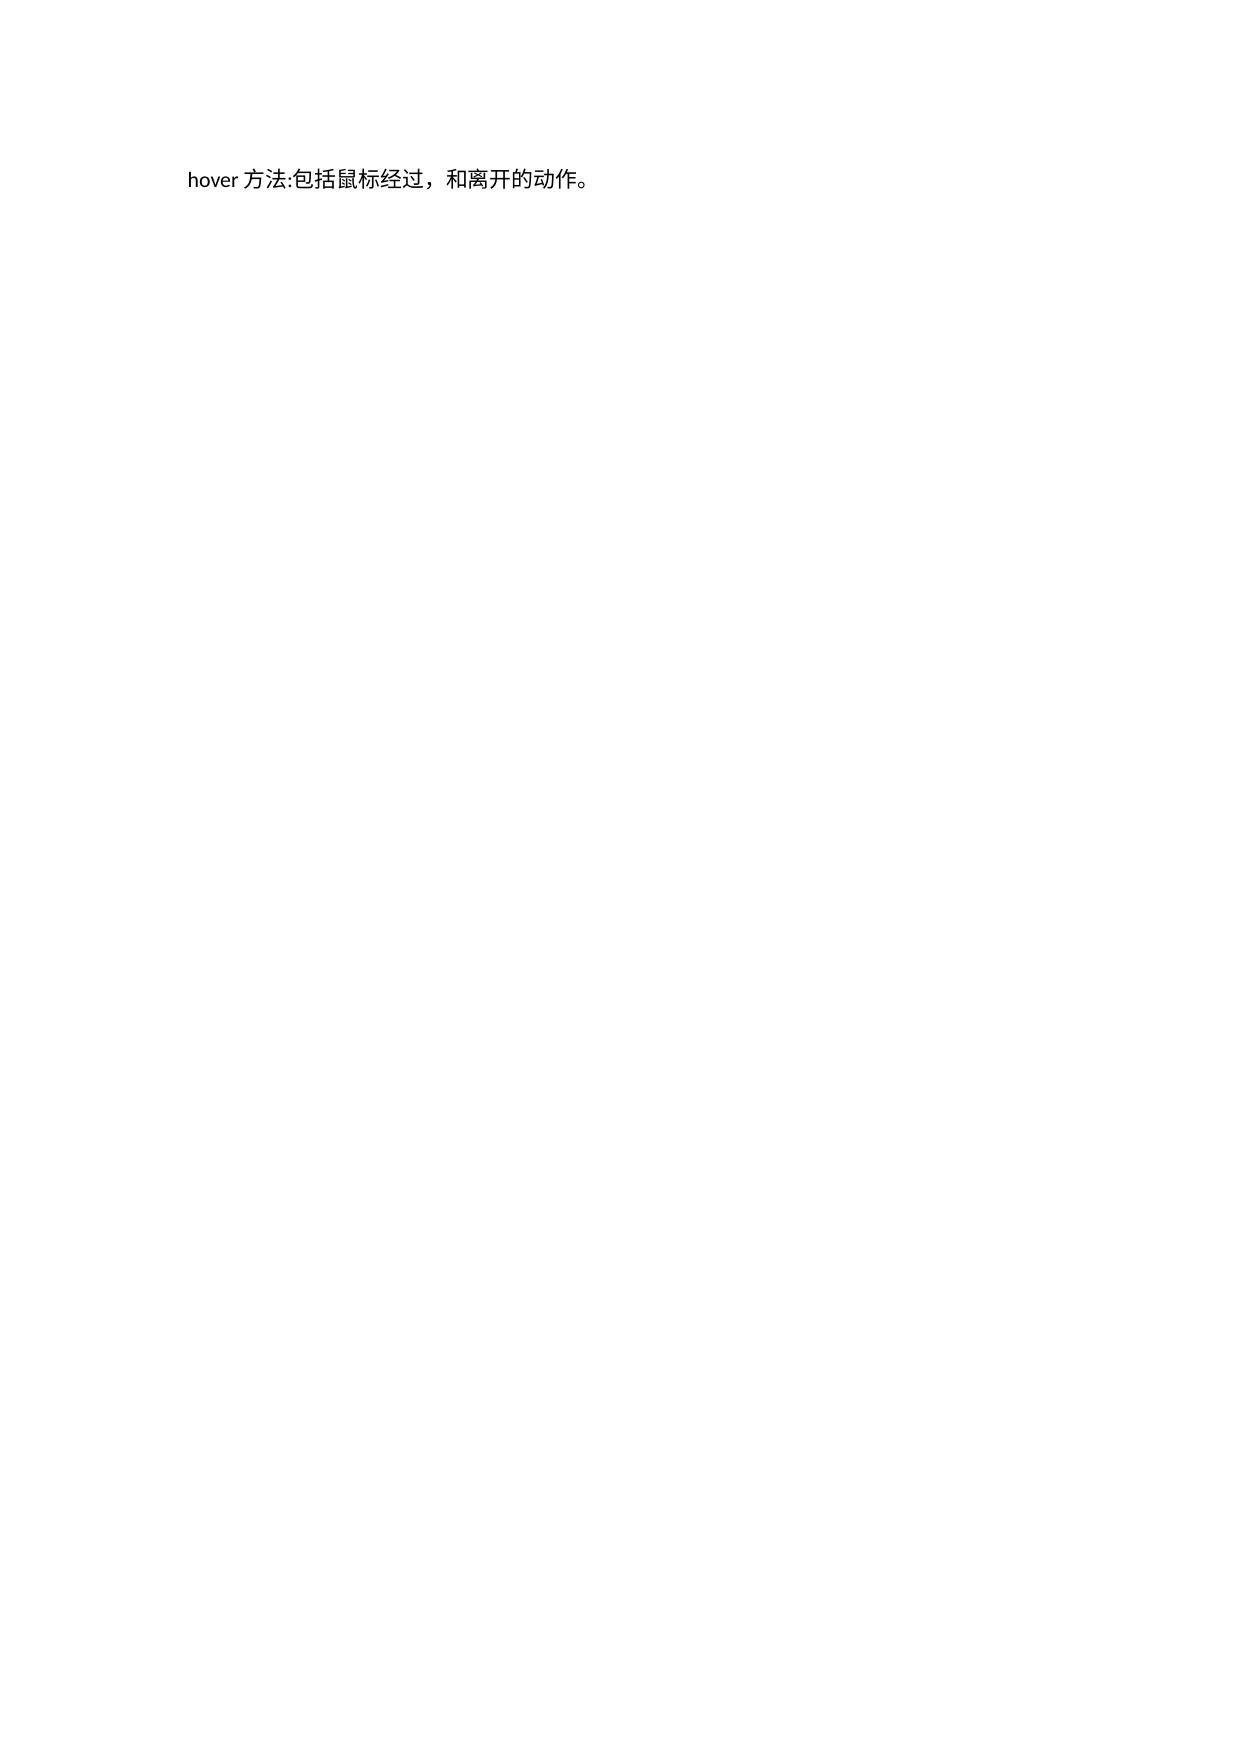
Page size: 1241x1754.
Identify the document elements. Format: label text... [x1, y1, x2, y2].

text hover方法:包括鼠标经过，和离开的动作。 [187, 162, 1053, 194]
